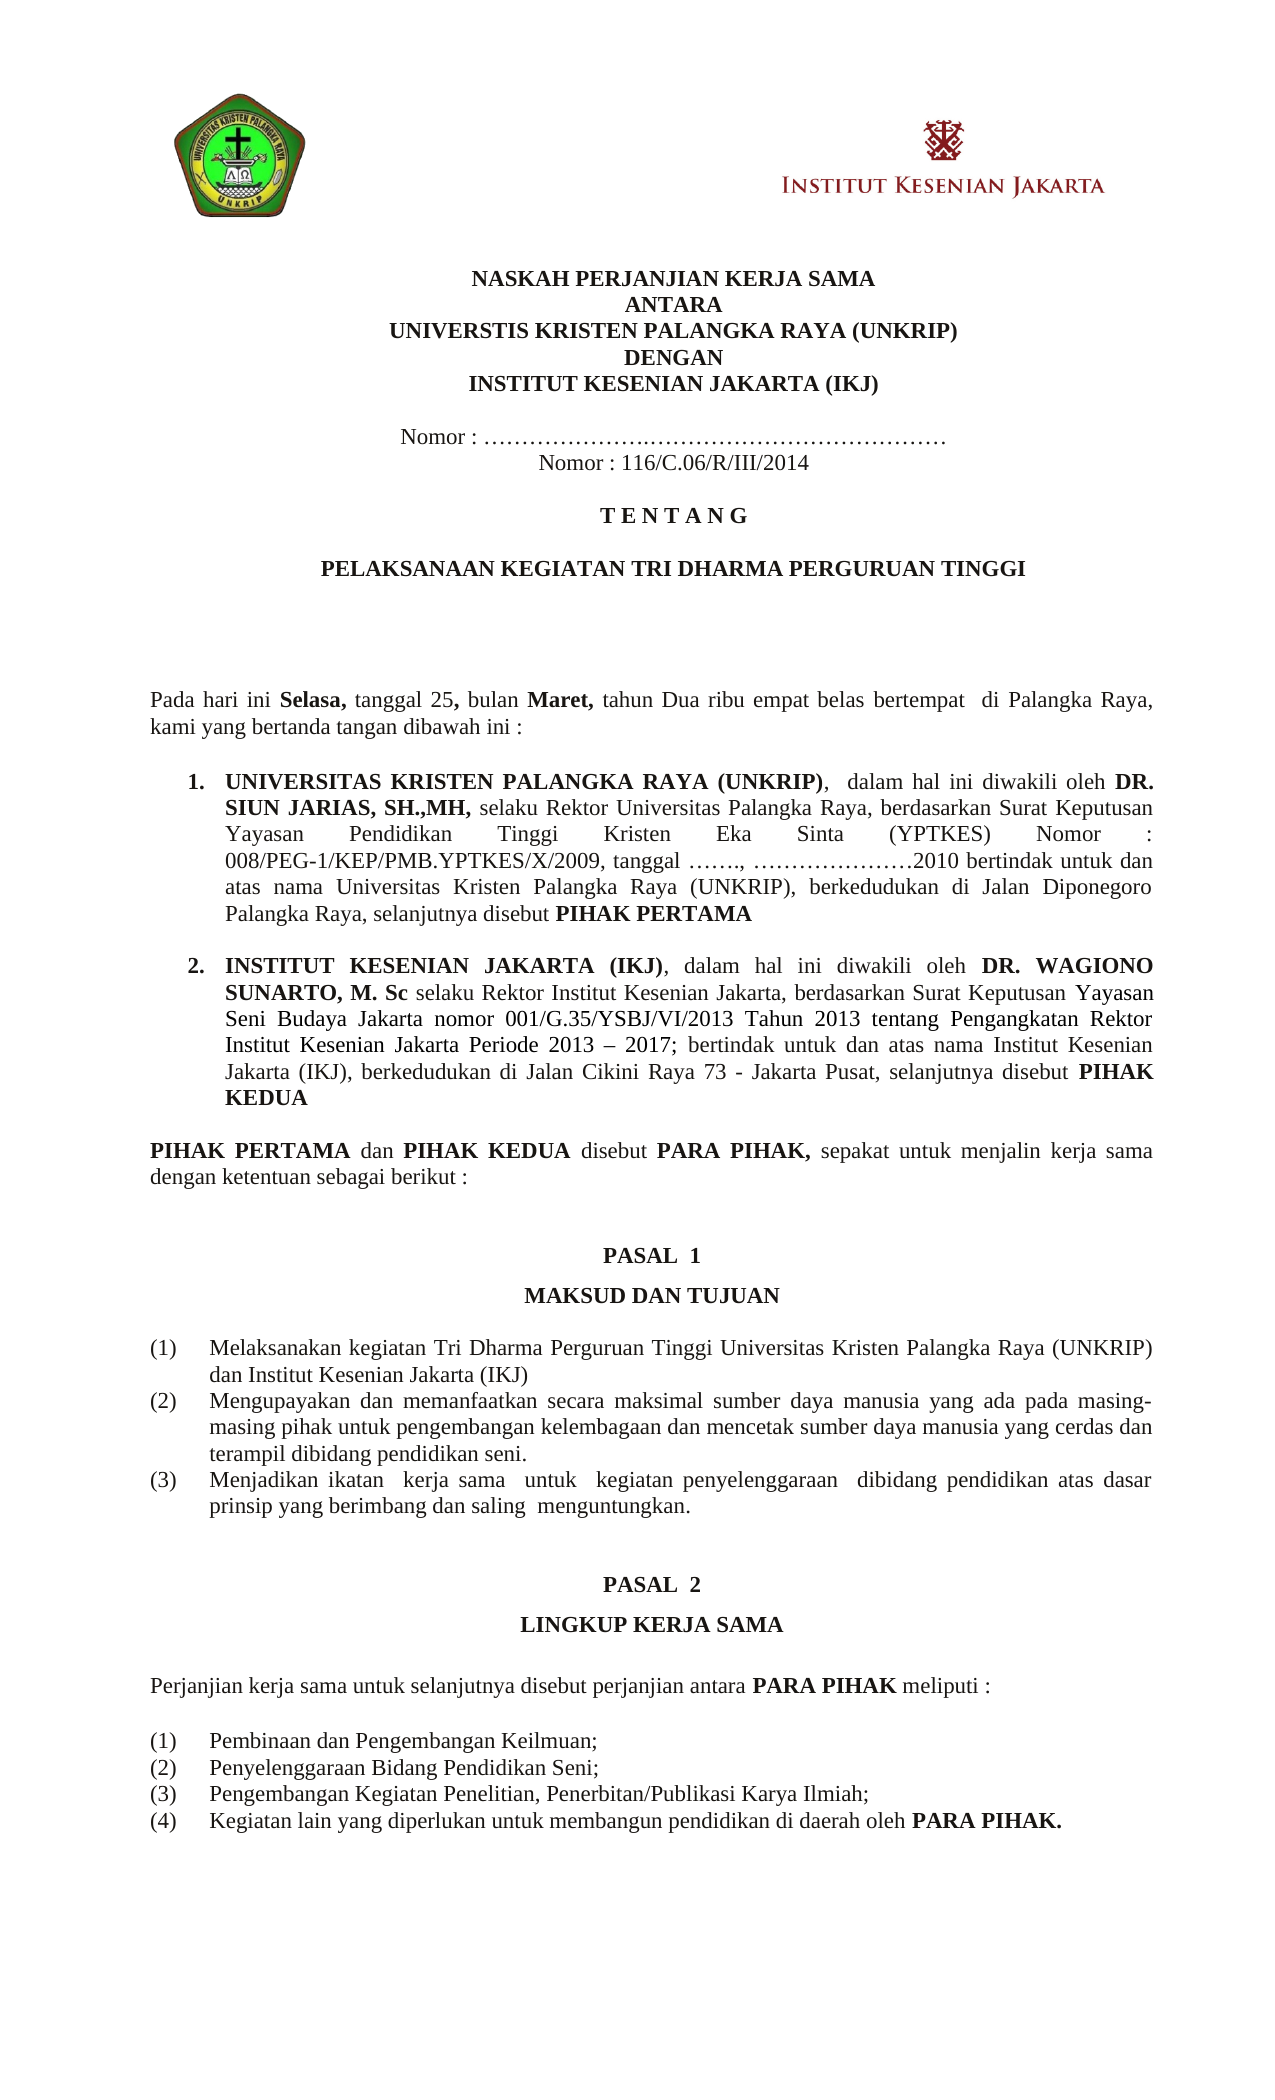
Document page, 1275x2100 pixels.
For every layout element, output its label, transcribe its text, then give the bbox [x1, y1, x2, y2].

text Nomor : ………………….………………………………… [150, 423, 1197, 449]
list INSTITUT KESENIAN JAKARTA (IKJ), dalam hal ini diwakili oleh DR. WAGIONO SUNARTO, M. Sc selaku Rektor Institut Kesenian Jakarta, berdasarkan Surat Keputusan Yayasan Seni Budaya Jakarta nomor 001/G.35/YSBJ/VI/2013 Tahun 2013 tentang Pengangkatan Rektor Institut Kesenian Jakarta Periode 2013 – 2017; bertindak untuk dan atas nama Institut Kesenian Jakarta (IKJ), berkedudukan di Jalan Cikini Raya 73 - Jakarta Pusat, selanjutnya disebut PIHAK KEDUA [187, 952, 1154, 1110]
text Perjanjian kerja sama untuk selanjutnya disebut perjanjian antara PARA PIHAK meliputi : [150, 1664, 1154, 1701]
text UNIVERSTIS KRISTEN PALANGKA RAYA (UNKRIP) [150, 317, 1197, 344]
text DENGAN [150, 344, 1197, 370]
text (2) Mengupayakan dan memanfaatkan secara maksimal sumber daya manusia yang ada pada masing-masing pihak untuk pengembangan kelembagaan dan mencetak sumber daya manusia yang cerdas dan terampil dibidang pendidikan seni. [150, 1387, 1154, 1466]
picture [168, 88, 311, 222]
table_header [139, 70, 604, 241]
text PIHAK PERTAMA dan PIHAK KEDUA disebut PARA PIHAK, sepakat untuk menjalin kerja sama dengan ketentuan sebagai berikut : [150, 1137, 1154, 1189]
text INSTITUT KESENIAN JAKARTA (IKJ) [150, 370, 1197, 396]
text NASKAH PERJANJIAN KERJA SAMA [150, 265, 1197, 291]
text ANTARA [150, 291, 1197, 317]
text T E N T A N G [150, 502, 1197, 528]
text (3) Menjadikan ikatan kerja sama untuk kegiatan penyelenggaraan dibidang pendidikan atas dasar prinsip yang berimbang dan saling menguntungkan. [150, 1466, 1154, 1519]
picture [761, 98, 1126, 220]
text Nomor : 116/C.06/R/III/2014 [150, 449, 1197, 476]
list Pembinaan dan Pengembangan Keilmuan; [150, 1728, 1154, 1754]
table_header [604, 70, 1139, 241]
list Penyelenggaraan Bidang Pendidikan Seni; [150, 1754, 1154, 1780]
text MAKSUD DAN TUJUAN [150, 1282, 1154, 1308]
text LINGKUP KERJA SAMA [150, 1611, 1154, 1637]
text (1) Melaksanakan kegiatan Tri Dharma Perguruan Tinggi Universitas Kristen Palangka Raya (UNKRIP) dan Institut Kesenian Jakarta (IKJ) [150, 1334, 1154, 1387]
text Pada hari ini Selasa, tanggal 25, bulan Maret, tahun Dua ribu empat belas bertempat di Palangka Raya, kami yang bertanda tangan dibawah ini : [150, 686, 1154, 739]
list Pengembangan Kegiatan Penelitian, Penerbitan/Publikasi Karya Ilmiah; [150, 1780, 1154, 1807]
text PELAKSANAAN KEGIATAN TRI DHARMA PERGURUAN TINGGI [150, 554, 1197, 581]
text PASAL 1 [150, 1242, 1154, 1268]
text PASAL 2 [150, 1572, 1154, 1598]
list UNIVERSITAS KRISTEN PALANGKA RAYA (UNKRIP), dalam hal ini diwakili oleh DR. SIUN JARIAS, SH.,MH, selaku Rektor Universitas Palangka Raya, berdasarkan Surat Keputusan Yayasan Pendidikan Tinggi Kristen Eka Sinta (YPTKES) Nomor : 008/PEG-1/KEP/PMB.YPTKES/X/2009, tanggal ……., …………………2010 bertindak untuk dan atas nama Universitas Kristen Palangka Raya (UNKRIP), berkedudukan di Jalan Diponegoro Palangka Raya, selanjutnya disebut PIHAK PERTAMA [187, 768, 1154, 926]
list Kegiatan lain yang diperlukan untuk membangun pendidikan di daerah oleh PARA PIHAK. [150, 1807, 1154, 1833]
